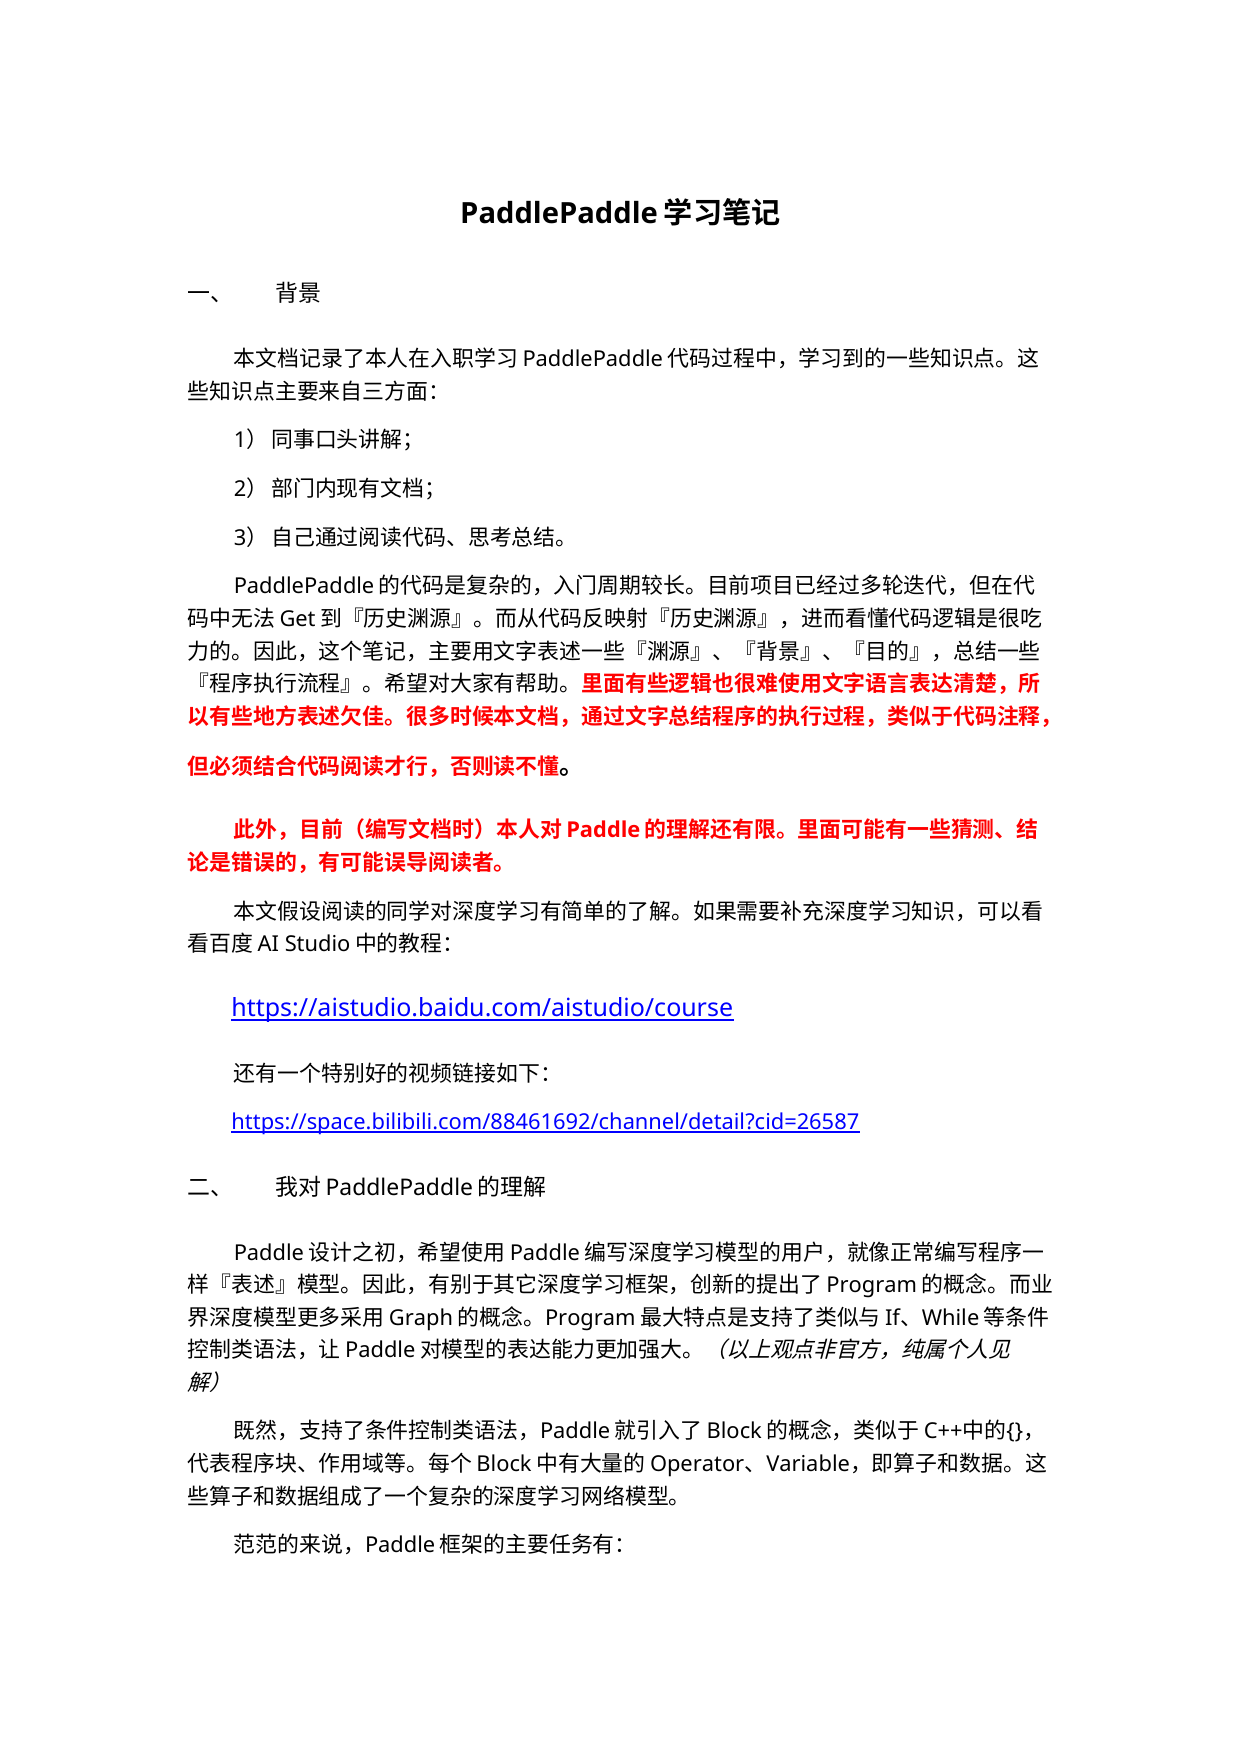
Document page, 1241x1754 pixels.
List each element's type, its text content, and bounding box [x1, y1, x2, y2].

text PaddlePaddle学习笔记 [187, 178, 1053, 243]
text 背景 [187, 259, 1053, 324]
list 此外，目前（编写文档时）本人对Paddle的理解还有限。里面可能有一些猜测、结论是错误的，有可能误导阅读者。 [187, 812, 1053, 877]
text https://space.bilibili.com/88461692/channel/detail?cid=26587 [187, 1104, 1053, 1137]
text 我对PaddlePaddle的理解 [187, 1153, 1053, 1218]
list 还有一个特别好的视频链接如下： [187, 1056, 1053, 1088]
list 自己通过阅读代码、思考总结。 [233, 519, 1053, 552]
list 既然，支持了条件控制类语法，Paddle就引入了Block的概念，类似于C++中的{}，代表程序块、作用域等。每个Block中有大量的Operator、Variable，即算子和数据。这些算子和数据组成了一个复杂的深度学习网络模型。 [187, 1413, 1053, 1511]
list PaddlePaddle的代码是复杂的，入门周期较长。目前项目已经过多轮迭代，但在代码中无法Get到『历史渊源』。而从代码反映射『历史渊源』，进而看懂代码逻辑是很吃力的。因此，这个笔记，主要用文字表述一些『渊源』、『背景』、『目的』，总结一些『程序执行流程』。希望对大家有帮助。里面有些逻辑也很难使用文字语言表达清楚，所以有些地方表述欠佳。很多时候本文档，通过文字总结程序的执行过程，类似于代码注释，但必须结合代码阅读才行，否则读不懂。 [187, 568, 1053, 796]
list 范范的来说，Paddle框架的主要任务有： [187, 1527, 1053, 1559]
list 同事口头讲解； [233, 422, 1053, 454]
list Paddle设计之初，希望使用Paddle编写深度学习模型的用户，就像正常编写程序一样『表述』模型。因此，有别于其它深度学习框架，创新的提出了Program的概念。而业界深度模型更多采用Graph的概念。Program最大特点是支持了类似与If、While等条件控制类语法，让Paddle对模型的表达能力更加强大。（以上观点非官方，纯属个人见解） [187, 1234, 1053, 1397]
list 本文假设阅读的同学对深度学习有简单的了解。如果需要补充深度学习知识，可以看看百度AI Studio中的教程： [187, 893, 1053, 958]
list 本文档记录了本人在入职学习PaddlePaddle代码过程中，学习到的一些知识点。这些知识点主要来自三方面： [187, 341, 1053, 406]
list 部门内现有文档； [233, 471, 1053, 503]
text https://aistudio.baidu.com/aistudio/course [187, 974, 1053, 1039]
